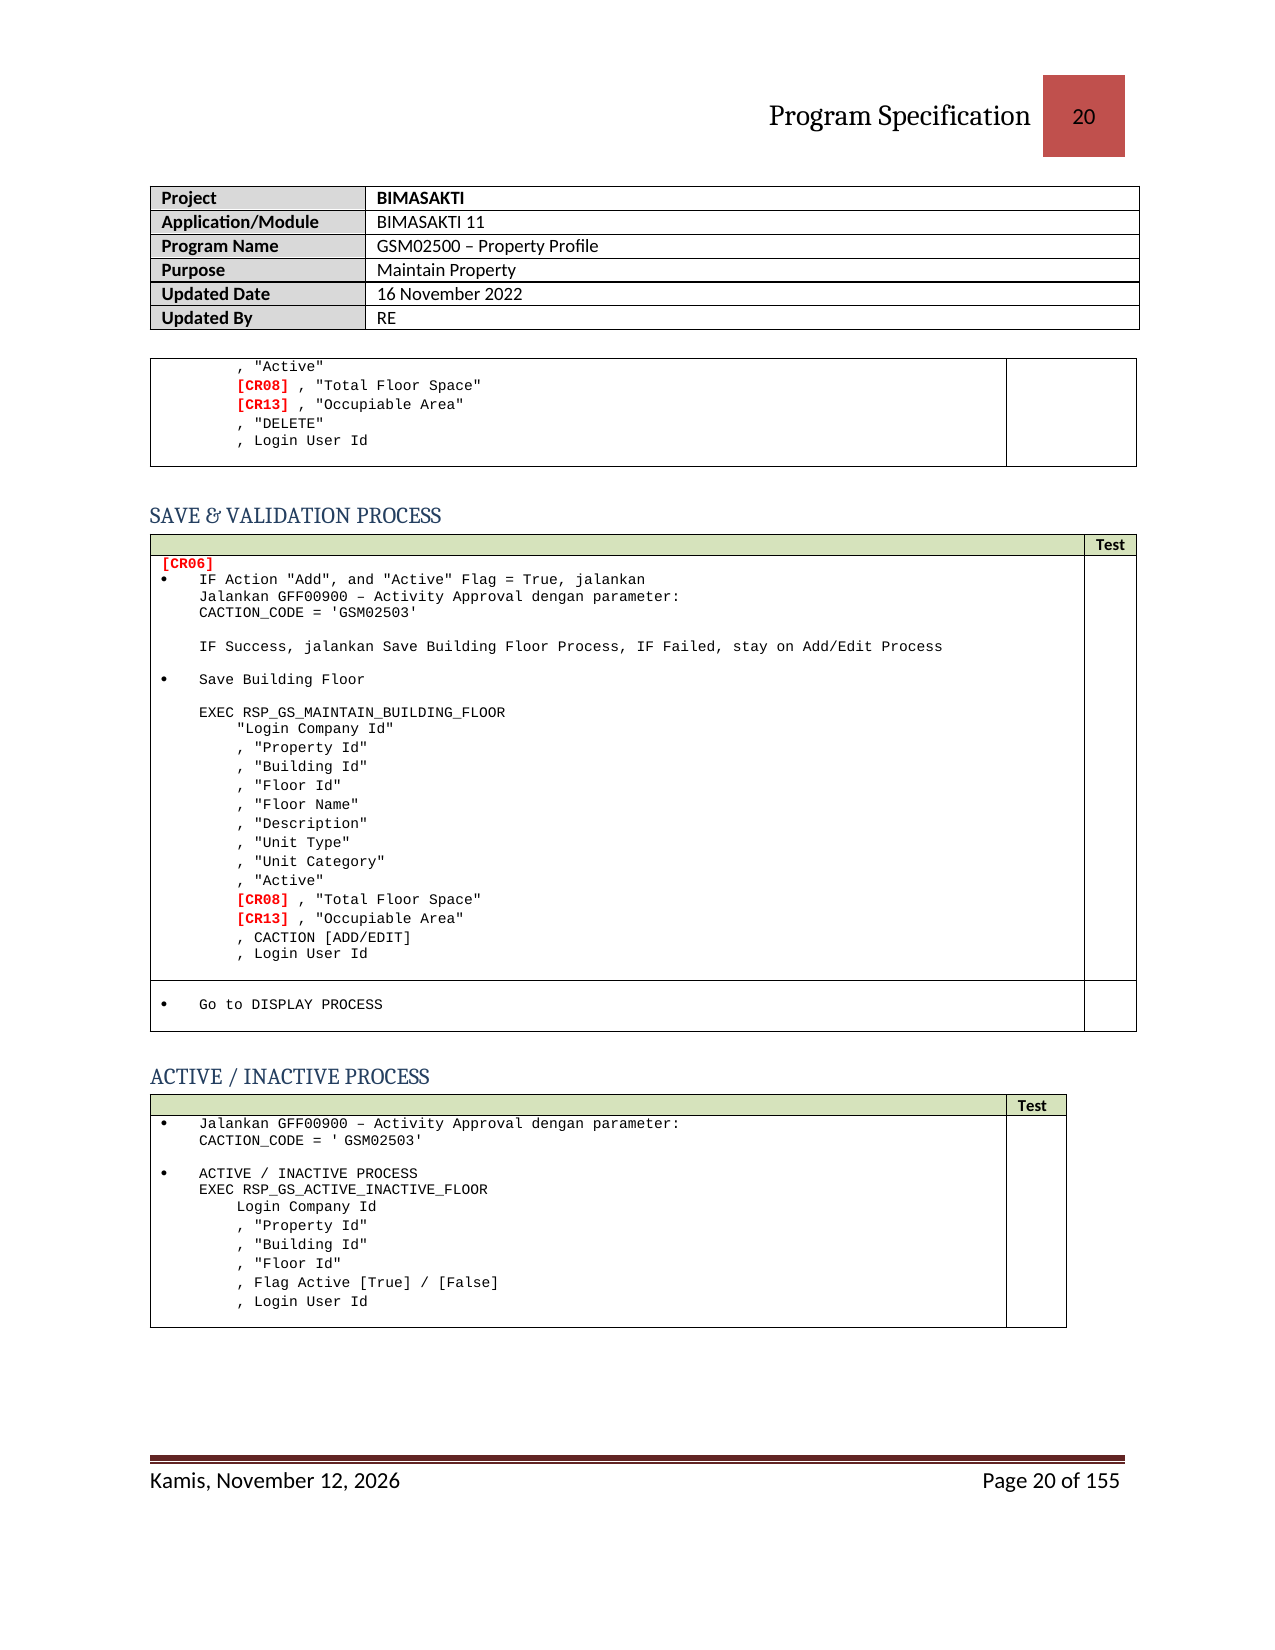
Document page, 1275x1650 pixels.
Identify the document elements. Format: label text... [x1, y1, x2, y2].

subtitle ACTIVE / INACTIVE PROCESS [150, 1064, 1125, 1090]
table_header Test [1085, 535, 1136, 555]
table_cell Go to DISPLAY PROCESS [151, 981, 1084, 1031]
table_cell [1007, 1116, 1066, 1327]
table_header [151, 535, 1084, 555]
table_cell Jalankan GFF00900 – Activity Approval dengan parameter: CACTION_CODE = ' GSM02503' ACTIVE / INACTIVE PROCESS EXEC RSP_GS_ACTIVE_INACTIVE_FLOOR Login Company Id , "Property Id" , "Building Id" , "Floor Id" , Flag Active [True] / [False] , Login User Id [151, 1116, 1006, 1327]
table_cell [1085, 556, 1136, 980]
table_cell [CR06] IF Action "Add", and "Active" Flag = True, jalankan Jalankan GFF00900 – Activity Approval dengan parameter: CACTION_CODE = 'GSM02503' IF Success, jalankan Save Building Floor Process, IF Failed, stay on Add/Edit Process Save Building Floor EXEC RSP_GS_MAINTAIN_BUILDING_FLOOR "Login Company Id" , "Property Id" , "Building Id" , "Floor Id" , "Floor Name" , "Description" , "Unit Type" , "Unit Category" , "Active" [CR08] , "Total Floor Space" [CR13] , "Occupiable Area" , CACTION [ADD/EDIT] , Login User Id [151, 556, 1084, 980]
table_header Test [1007, 1095, 1066, 1115]
subtitle SAVE & VALIDATION PROCESS [150, 503, 1125, 530]
table_cell [1085, 981, 1136, 1031]
table_cell [1007, 359, 1136, 466]
table_header [151, 1095, 1006, 1115]
